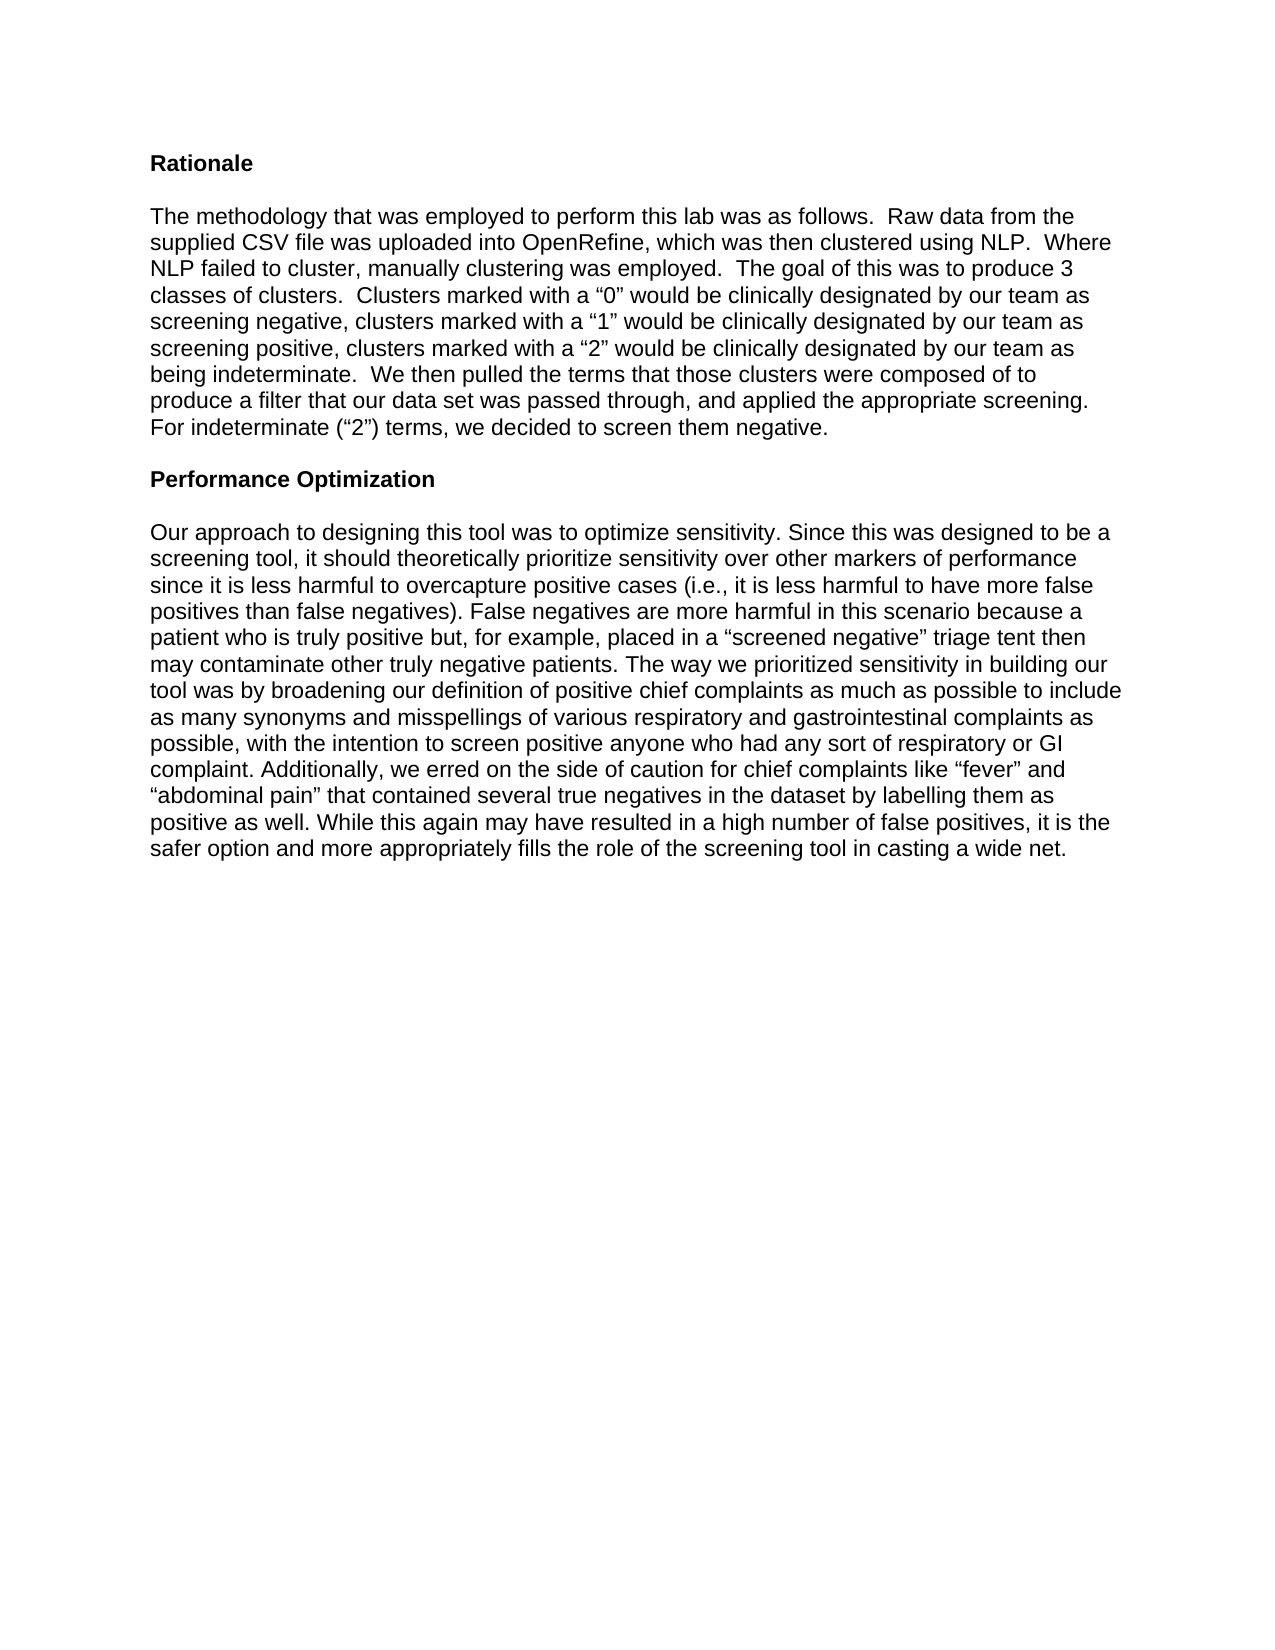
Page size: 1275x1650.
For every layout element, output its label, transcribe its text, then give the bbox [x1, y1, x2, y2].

text Rationale [150, 150, 1125, 176]
text Our approach to designing this tool was to optimize sensitivity. Since this was designed to be a screening tool, it should theoretically prioritize sensitivity over other markers of performance since it is less harmful to overcapture positive cases (i.e., it is less harmful to have more false positives than false negatives). False negatives are more harmful in this scenario because a patient who is truly positive but, for example, placed in a “screened negative” triage tent then may contaminate other truly negative patients. The way we prioritized sensitivity in building our tool was by broadening our definition of positive chief complaints as much as possible to include as many synonyms and misspellings of various respiratory and gastrointestinal complaints as possible, with the intention to screen positive anyone who had any sort of respiratory or GI complaint. Additionally, we erred on the side of caution for chief complaints like “fever” and “abdominal pain” that contained several true negatives in the dataset by labelling them as positive as well. While this again may have resulted in a high number of false positives, it is the safer option and more appropriately fills the role of the screening tool in casting a wide net. [150, 519, 1125, 862]
text Performance Optimization [150, 466, 1125, 493]
text The methodology that was employed to perform this lab was as follows. Raw data from the supplied CSV file was uploaded into OpenRefine, which was then clustered using NLP. Where NLP failed to cluster, manually clustering was employed. The goal of this was to produce 3 classes of clusters. Clusters marked with a “0” would be clinically designated by our team as screening negative, clusters marked with a “1” would be clinically designated by our team as screening positive, clusters marked with a “2” would be clinically designated by our team as being indeterminate. We then pulled the terms that those clusters were composed of to produce a filter that our data set was passed through, and applied the appropriate screening. For indeterminate (“2”) terms, we decided to screen them negative. [150, 203, 1125, 440]
